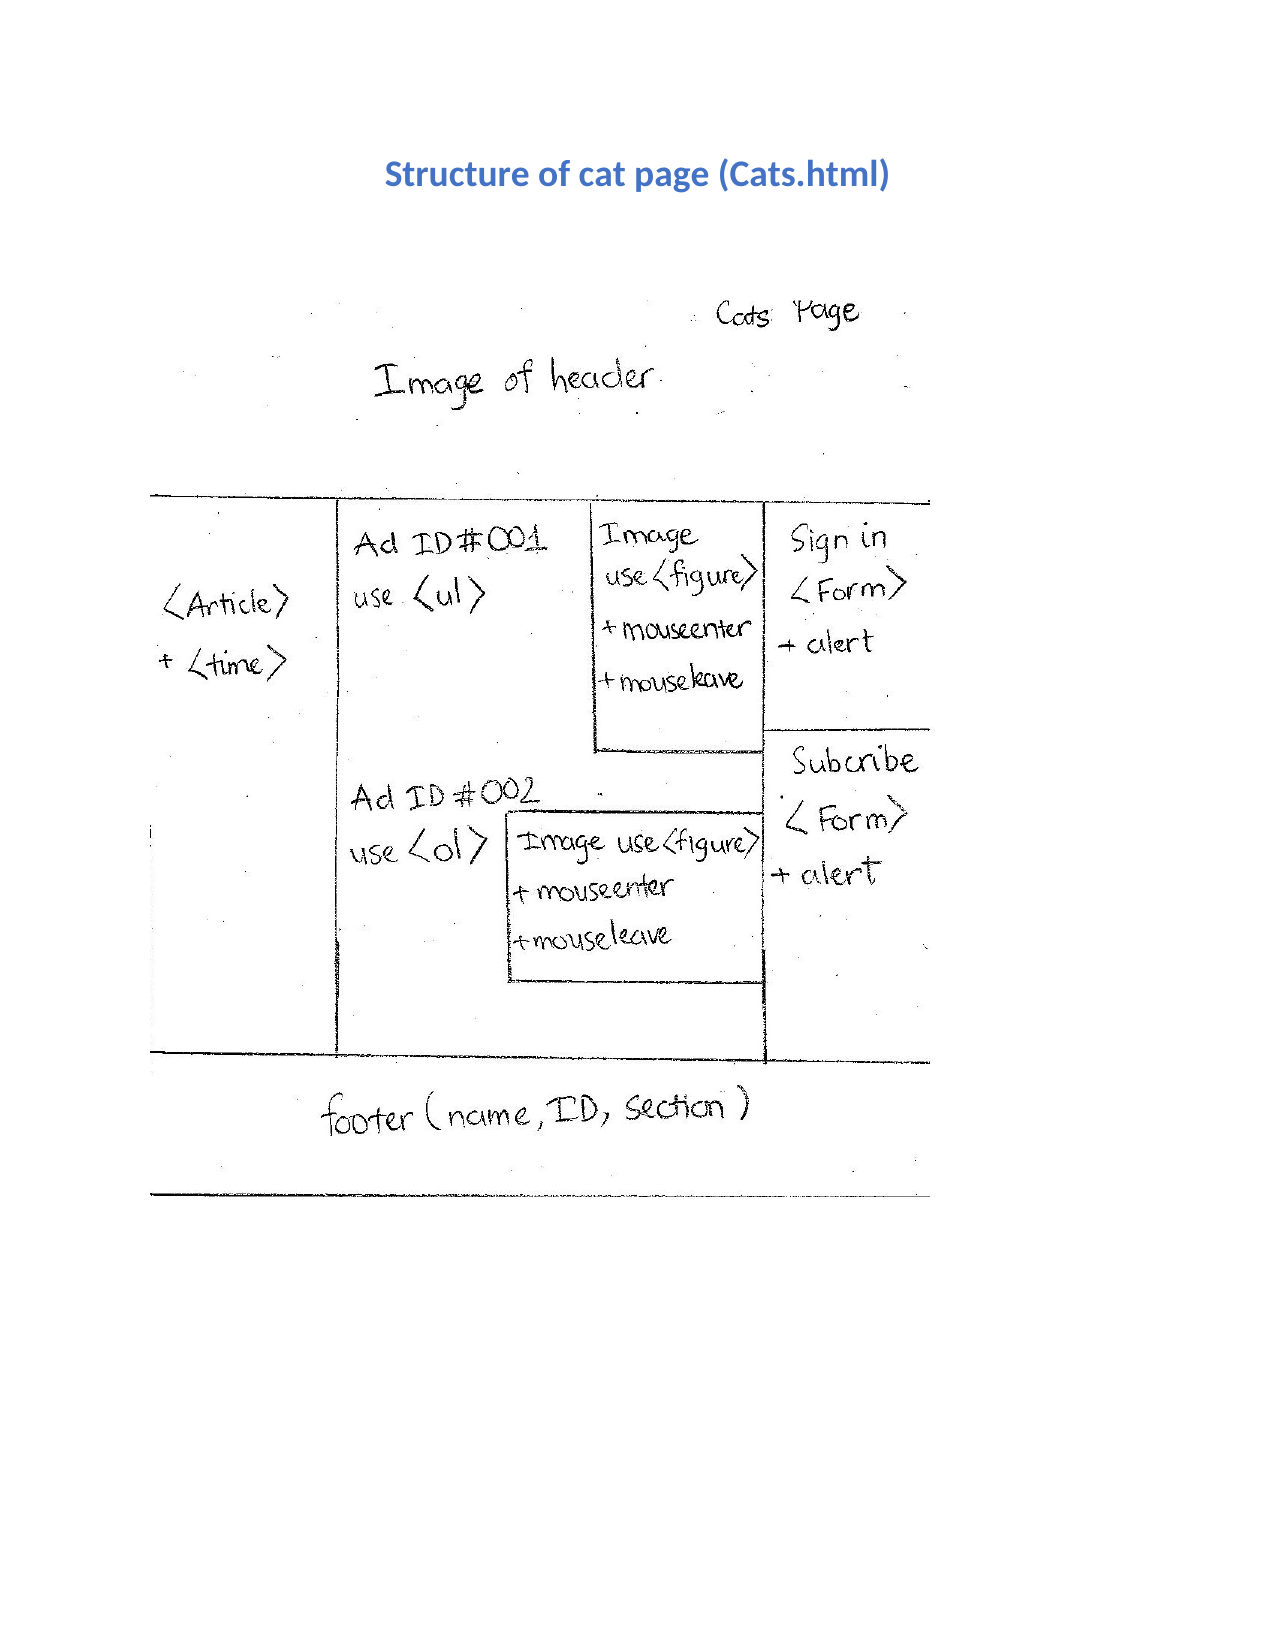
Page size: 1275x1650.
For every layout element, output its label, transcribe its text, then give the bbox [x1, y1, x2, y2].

text Structure of cat page (Cats.html) [150, 150, 1125, 196]
picture [150, 282, 946, 1197]
